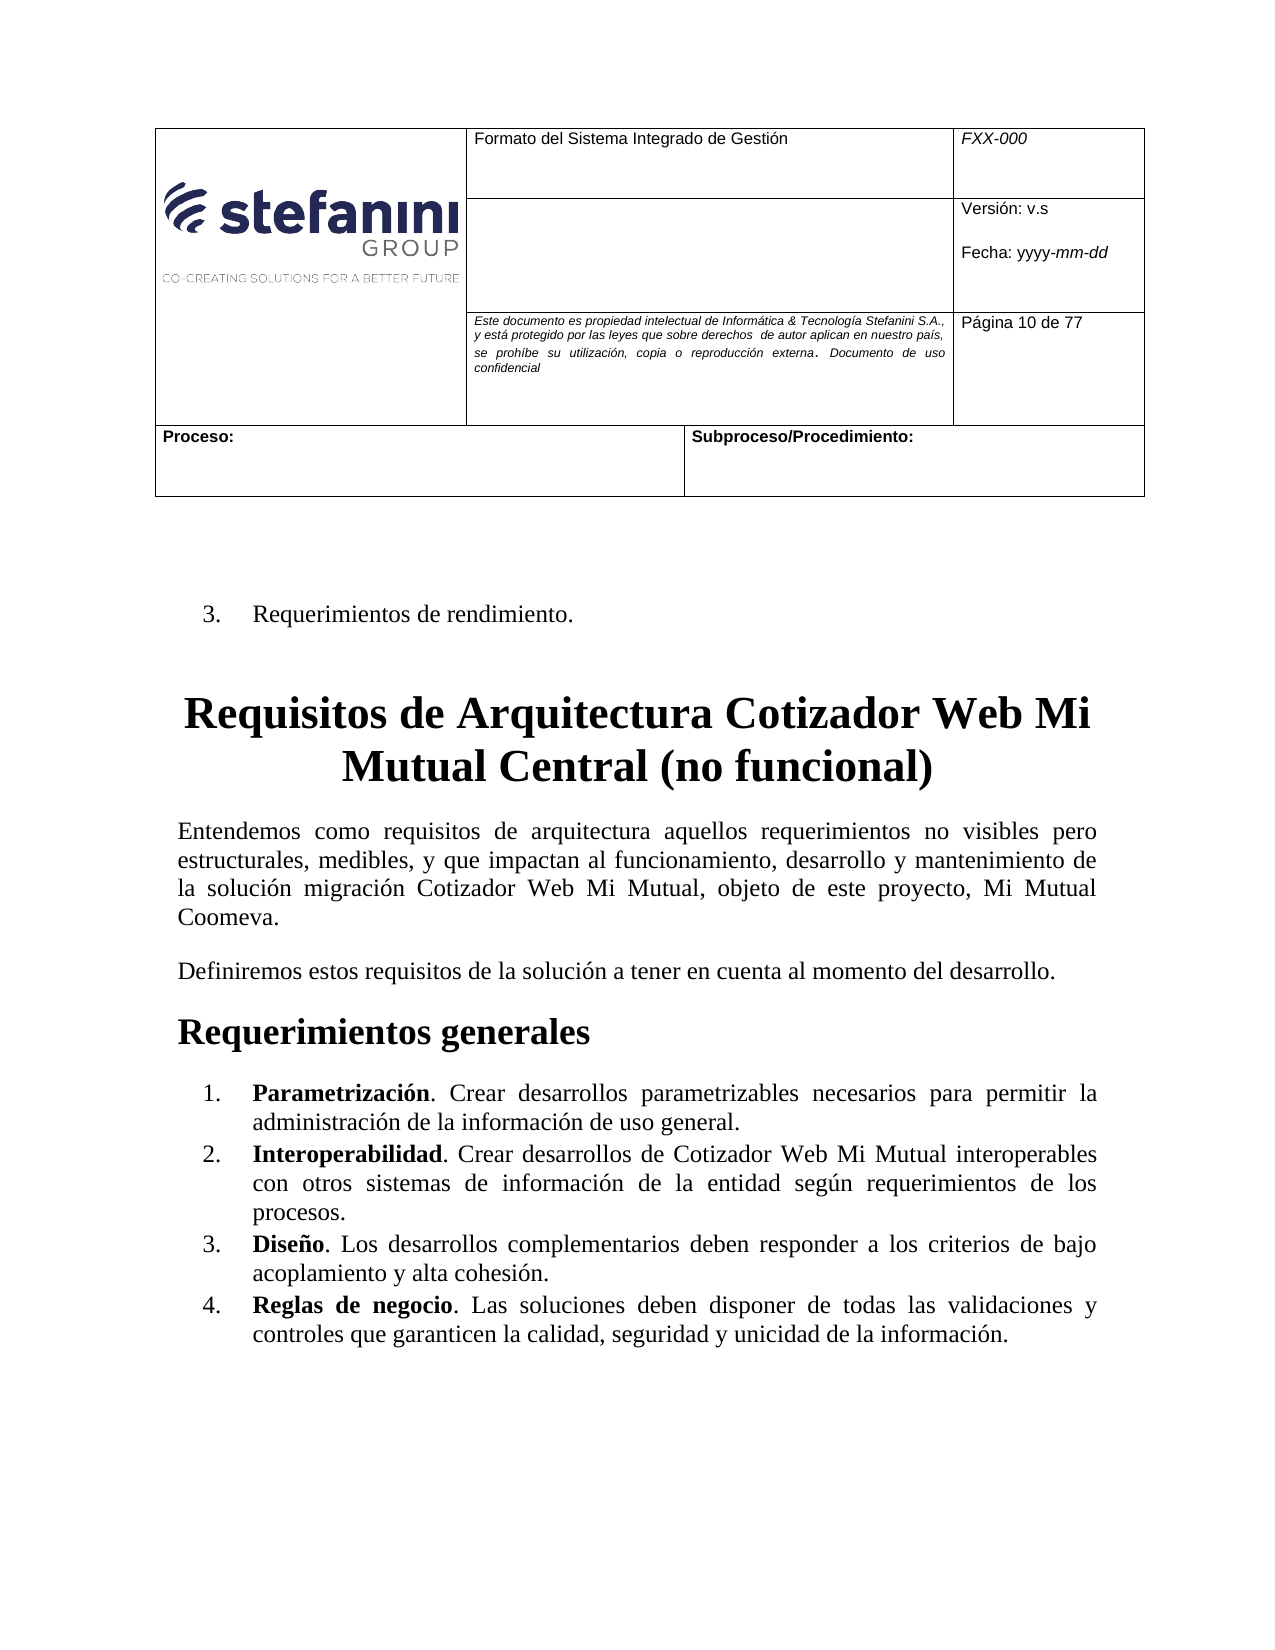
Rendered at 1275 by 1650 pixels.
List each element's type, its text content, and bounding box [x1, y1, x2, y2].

list Diseño. Los desarrollos complementarios deben responder a los criterios de bajo acoplamiento y alta cohesión. [202, 1229, 1098, 1287]
picture [162, 182, 460, 286]
list Parametrización. Crear desarrollos parametrizables necesarios para permitir la administración de la información de uso general. [202, 1078, 1098, 1135]
subtitle Requerimientos generales [177, 1010, 1098, 1053]
text Definiremos estos requisitos de la solución a tener en cuenta al momento del desarrollo. [177, 956, 1098, 985]
list Reglas de negocio. Las soluciones deben disponer de todas las validaciones y controles que garanticen la calidad, seguridad y unicidad de la información. [202, 1290, 1098, 1348]
list Interoperabilidad. Crear desarrollos de Cotizador Web Mi Mutual interoperables con otros sistemas de información de la entidad según requerimientos de los procesos. [202, 1139, 1098, 1225]
list Requerimientos de rendimiento. [202, 599, 1098, 628]
text Entendemos como requisitos de arquitectura aquellos requerimientos no visibles pero estructurales, medibles, y que impactan al funcionamiento, desarrollo y mantenimiento de la solución migración Cotizador Web Mi Mutual, objeto de este proyecto, Mi Mutual Coomeva. [177, 816, 1098, 931]
subtitle Requisitos de Arquitectura Cotizador Web Mi Mutual Central (no funcional) [177, 686, 1098, 791]
